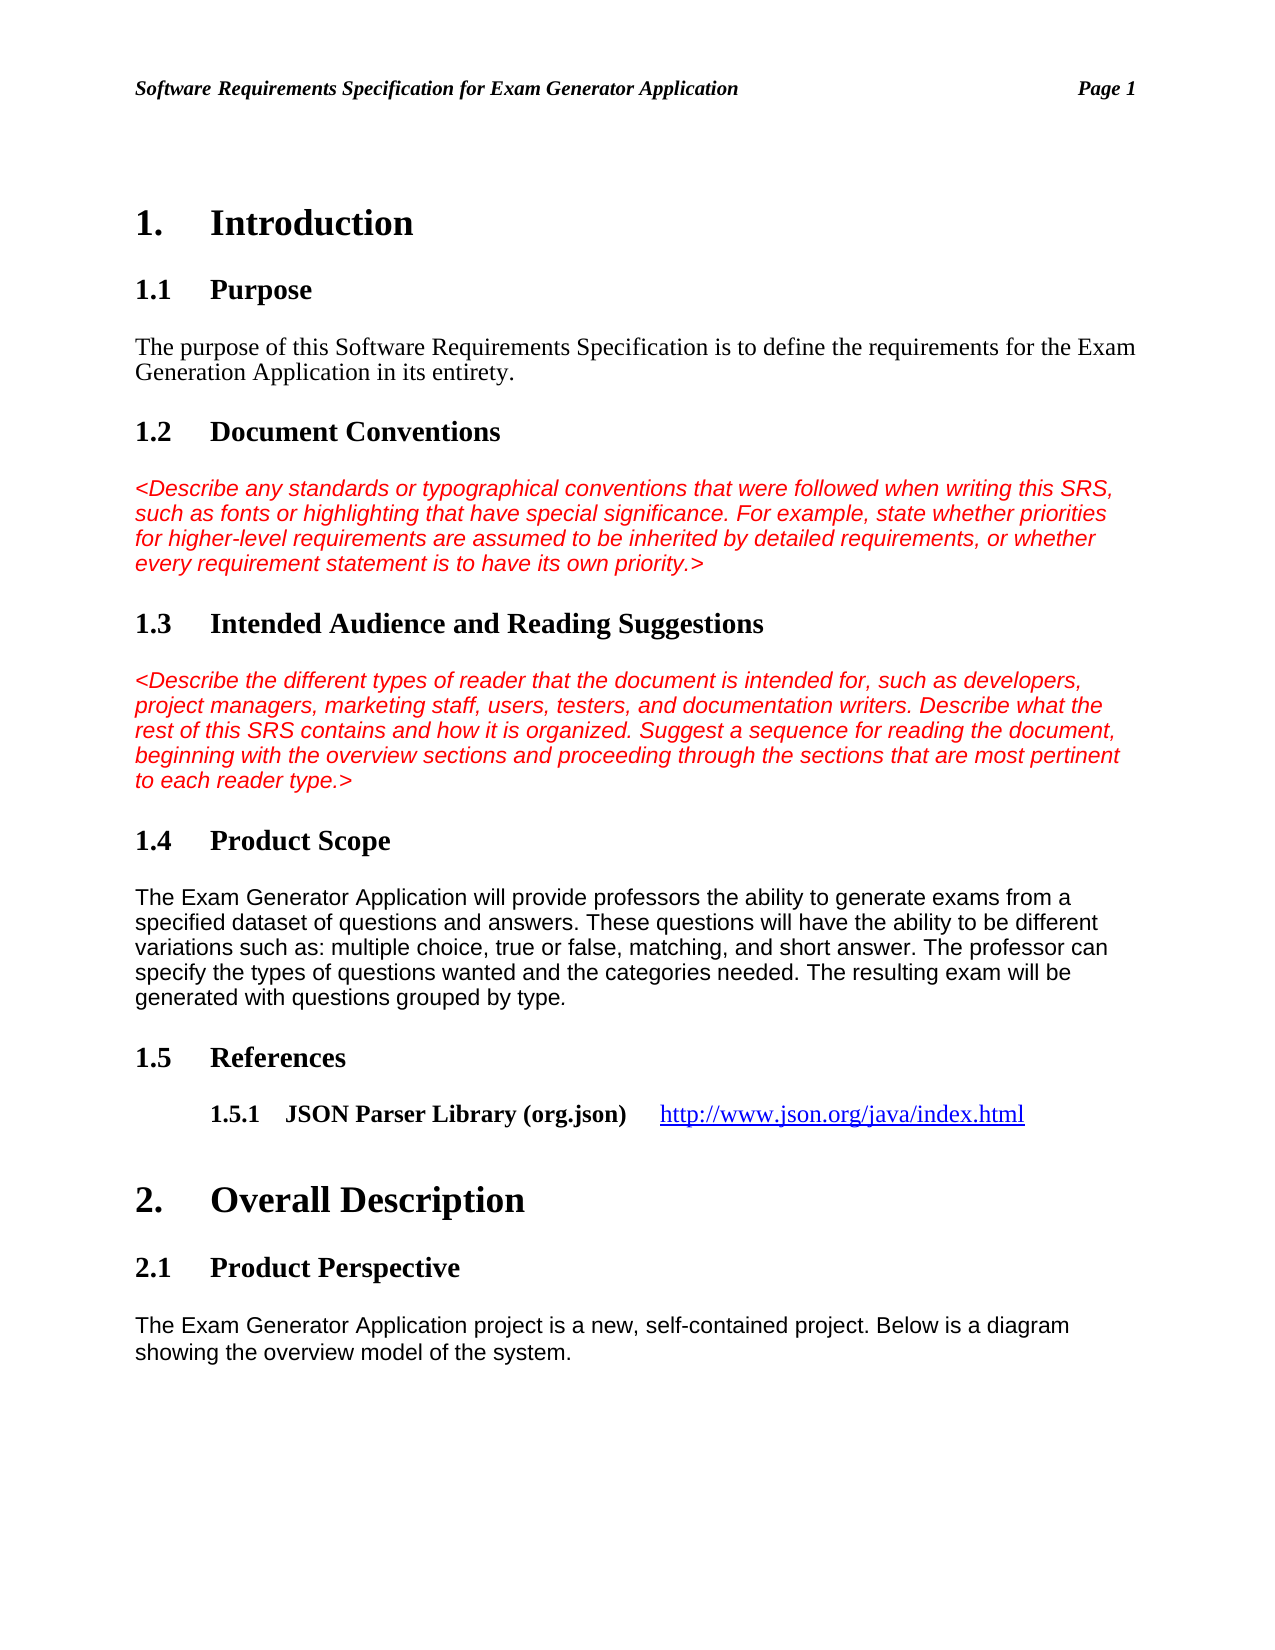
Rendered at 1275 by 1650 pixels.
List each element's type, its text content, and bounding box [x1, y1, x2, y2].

subtitle Introduction [135, 200, 1140, 243]
text The purpose of this Software Requirements Specification is to define the requirements for the Exam Generation Application in its entirety. [135, 335, 1140, 385]
text The Exam Generator Application will provide professors the ability to generate exams from a specified dataset of questions and answers. These questions will have the ability to be different variations such as: multiple choice, true or false, matching, and short answer. The professor can specify the types of questions wanted and the categories needed. The resulting exam will be generated with questions grouped by type. [135, 886, 1140, 1011]
text <Describe the different types of reader that the document is intended for, such as developers, project managers, marketing staff, users, testers, and documentation writers. Describe what the rest of this SRS contains and how it is organized. Suggest a sequence for reading the document, beginning with the overview sections and proceeding through the sections that are most pertinent to each reader type.> [135, 669, 1140, 794]
subtitle Intended Audience and Reading Suggestions [135, 606, 1140, 639]
subtitle Document Conventions [135, 414, 1140, 448]
subtitle Purpose [135, 272, 1140, 306]
text <Describe any standards or typographical conventions that were followed when writing this SRS, such as fonts or highlighting that have special significance. For example, state whether priorities for higher-level requirements are assumed to be inherited by detailed requirements, or whether every requirement statement is to have its own priority.> [135, 477, 1140, 577]
subtitle Product Perspective [135, 1250, 1140, 1283]
subtitle References [135, 1040, 1140, 1073]
subtitle Overall Description [135, 1177, 1140, 1221]
text 1.5.1 JSON Parser Library (org.json) http://www.json.org/java/index.html [210, 1102, 1140, 1127]
subtitle Product Scope [135, 823, 1140, 856]
text The Exam Generator Application project is a new, self-contained project. Below is a diagram showing the overview model of the system. [135, 1312, 1140, 1365]
